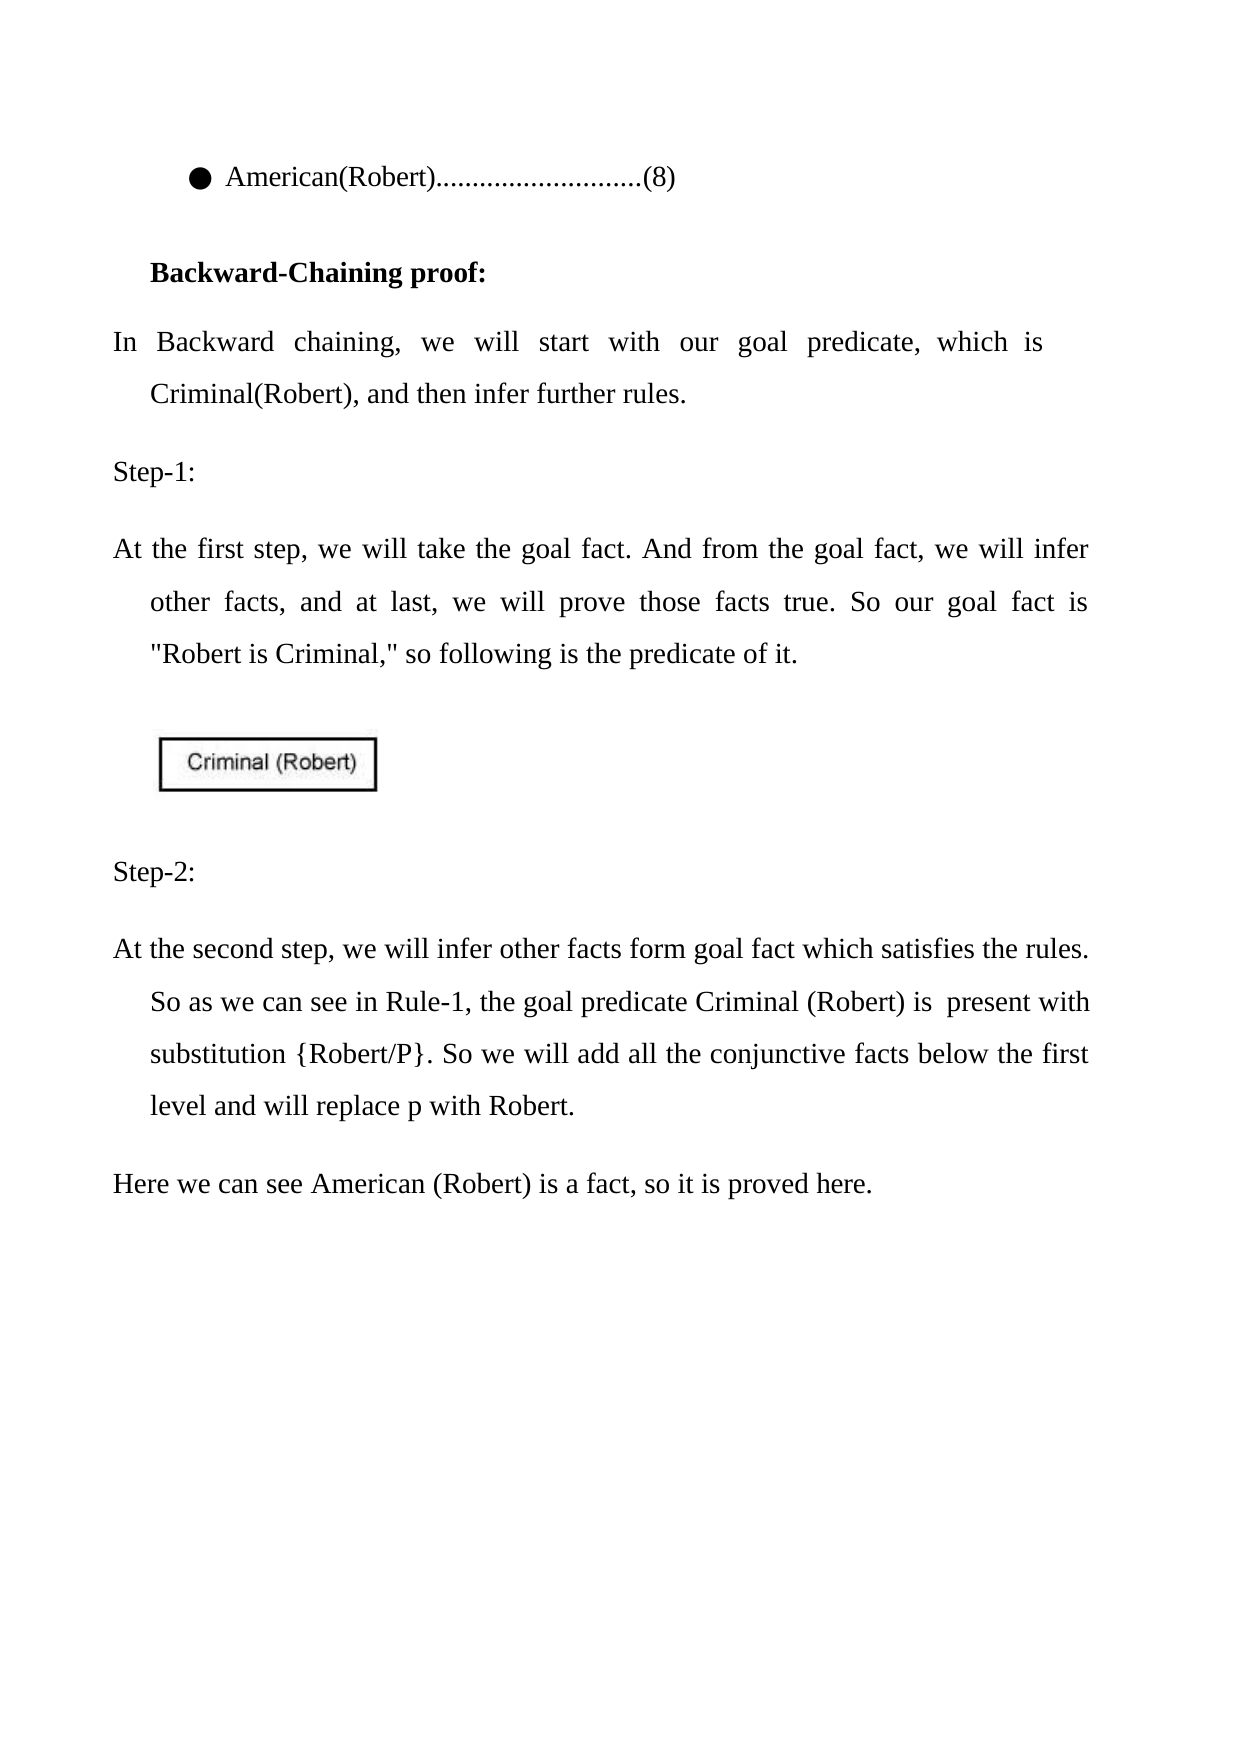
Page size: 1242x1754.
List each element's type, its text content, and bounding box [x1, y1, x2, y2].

text Here we can see American (Robert) is a fact, so it is proved here. [113, 1166, 1094, 1200]
list American(Robert). (8) [187, 155, 1094, 194]
text At the first step, we will take the goal fact. And from the goal fact, we will infer other facts, and at last, we will prove those facts true. So our goal fact is "Robert is Criminal," so following is the predicate of it. [113, 531, 1089, 669]
text Step-1: [113, 454, 1094, 487]
text In Backward chaining, we will start with our goal predicate, which is Criminal(Robert), and then infer further rules. [113, 324, 1094, 410]
text Step-2: [113, 854, 1094, 888]
picture [153, 729, 379, 800]
text At the second step, we will infer other facts form goal fact which satisfies the rules. So as we can see in Rule-1, the goal predicate Criminal (Robert) is present with substitution {Robert/P}. So we will add all the conjunctive facts below the first level and will replace p with Robert. [113, 932, 1090, 1122]
subtitle Backward-Chaining proof: [150, 256, 1094, 289]
